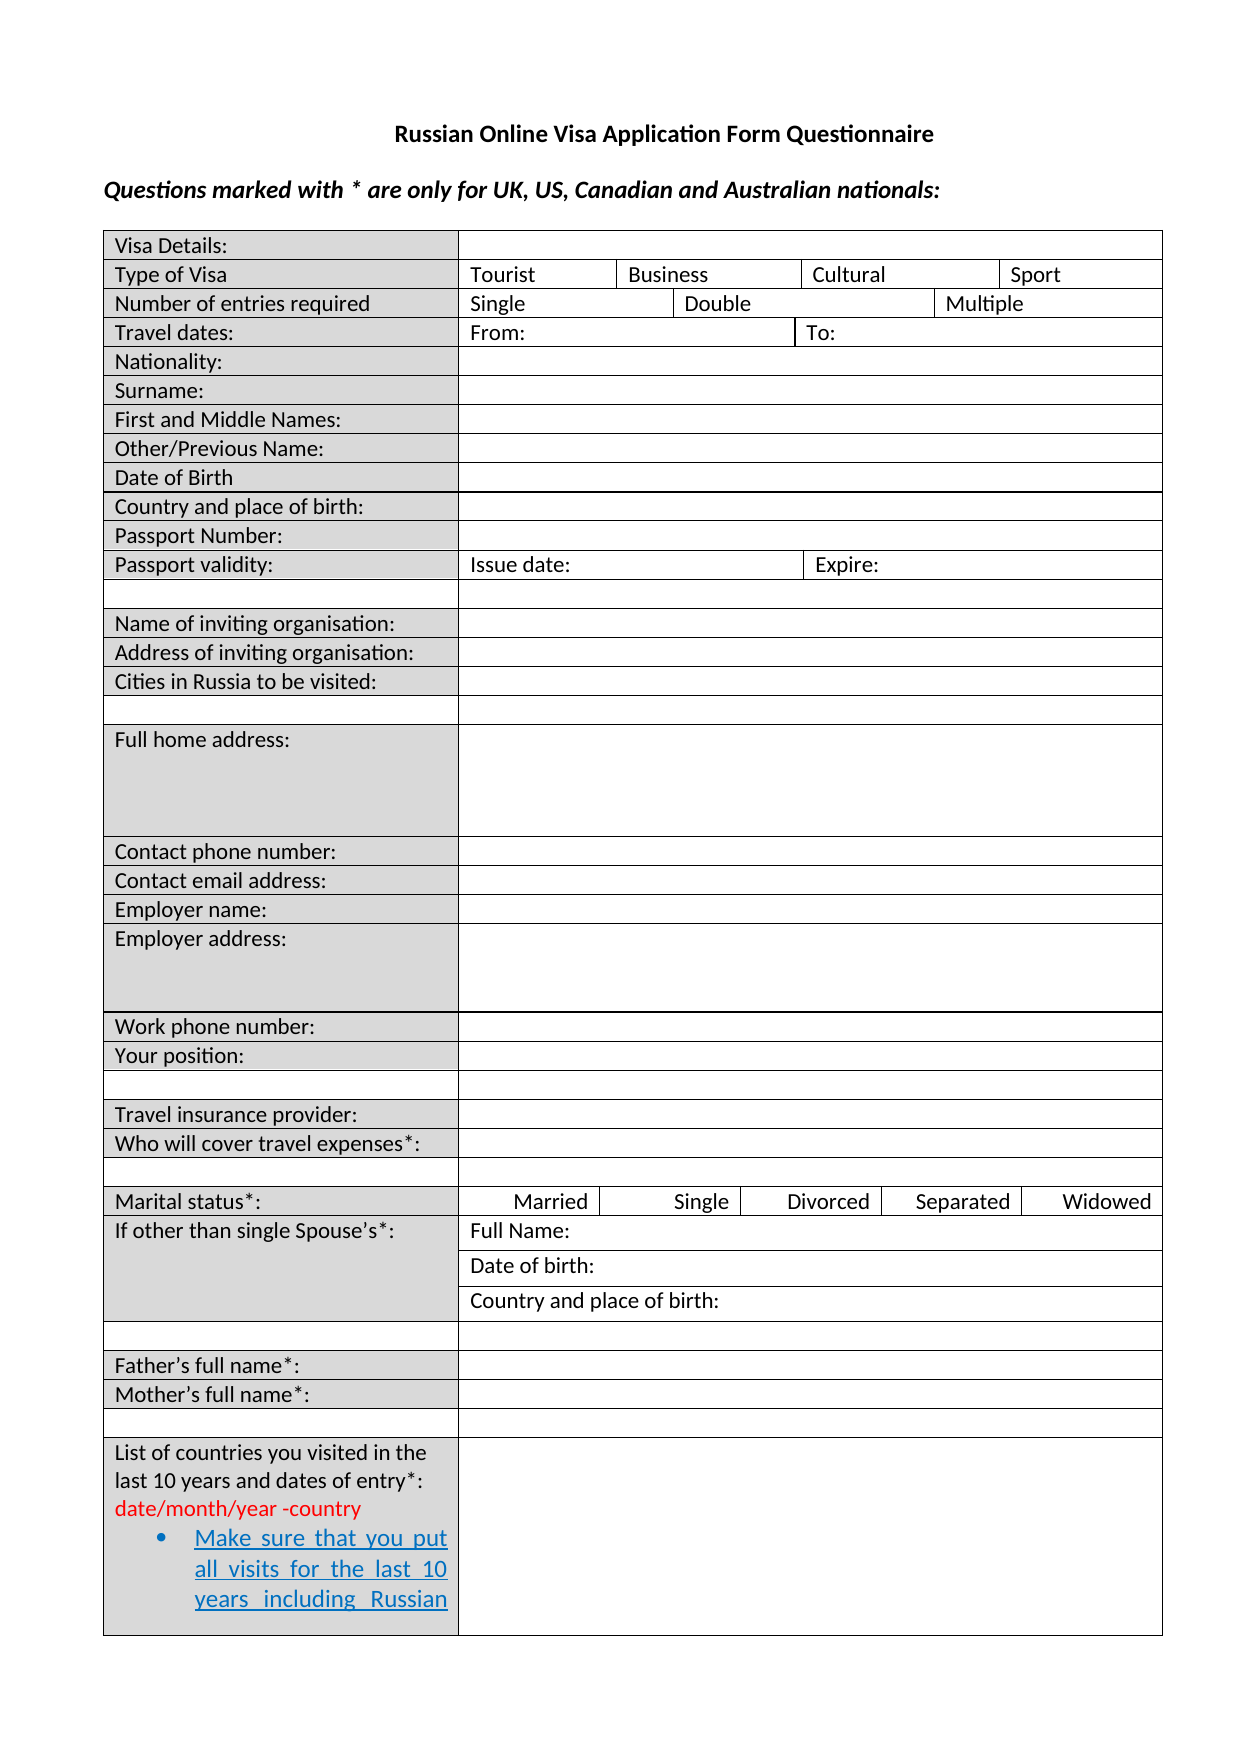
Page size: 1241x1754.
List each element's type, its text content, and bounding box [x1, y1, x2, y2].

table_cell Double [674, 289, 934, 317]
table_cell Employer name: [104, 895, 458, 923]
table_cell Passport validity: [104, 551, 458, 578]
table_cell [459, 376, 1162, 404]
table_cell Nationality: [104, 347, 458, 375]
table_header [459, 231, 1162, 259]
table_cell [459, 1042, 1162, 1069]
table_cell [459, 1129, 1162, 1157]
table_cell Country and place of birth: [459, 1287, 1162, 1321]
table_cell Contact phone number: [104, 837, 458, 865]
table_cell First and Middle Names: [104, 405, 458, 433]
table_cell Divorced [741, 1187, 881, 1215]
table_cell Mother’s full name*: [104, 1380, 458, 1408]
table_cell Employer address: [104, 924, 458, 1011]
table_cell Work phone number: [104, 1013, 458, 1041]
table_cell [459, 609, 1162, 637]
table_cell [459, 463, 1162, 491]
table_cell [104, 1438, 458, 1635]
table_cell Date of Birth [104, 463, 458, 491]
table_cell Full Name: [459, 1216, 1162, 1250]
table_cell Single [459, 289, 673, 317]
table_header Visa Details: [104, 231, 458, 259]
table_cell [459, 521, 1162, 549]
table_cell Married [459, 1187, 599, 1215]
table_cell [459, 924, 1162, 1011]
table_cell Multiple [935, 289, 1162, 317]
table_cell [459, 580, 1162, 608]
table_cell Cities in Russia to be visited: [104, 667, 458, 695]
table_cell [104, 1409, 458, 1437]
table_cell Widowed [1022, 1187, 1162, 1215]
table_cell Issue date: [459, 551, 803, 578]
table_cell [459, 895, 1162, 923]
table_cell [459, 1071, 1162, 1099]
table_cell Address of inviting organisation: [104, 638, 458, 666]
table_cell [104, 1158, 458, 1186]
table_cell Cultural [802, 260, 999, 288]
table_cell [104, 580, 458, 608]
table_cell Your position: [104, 1042, 458, 1069]
table_cell From: [459, 318, 794, 346]
table_cell [459, 405, 1162, 433]
table_cell [459, 1409, 1162, 1437]
table_cell Business [617, 260, 801, 288]
text Russian Online Visa Application Form Questionnaire [177, 118, 1152, 149]
table_cell [104, 696, 458, 724]
table_cell [459, 434, 1162, 462]
table_cell Full home address: [104, 725, 458, 836]
table_cell Tourist [459, 260, 616, 288]
table_cell Sport [1000, 260, 1162, 288]
table_cell Contact email address: [104, 866, 458, 894]
text Questions marked with * are only for UK, US, Canadian and Australian nationals: [103, 174, 1152, 204]
table_cell Who will cover travel expenses*: [104, 1129, 458, 1157]
table_cell [459, 1322, 1162, 1350]
table_cell Passport Number: [104, 521, 458, 549]
table_cell Father’s full name*: [104, 1351, 458, 1379]
table_cell Type of Visa [104, 260, 458, 288]
table_cell Name of inviting organisation: [104, 609, 458, 637]
table_cell [459, 1351, 1162, 1379]
table_cell Number of entries required [104, 289, 458, 317]
table_cell [459, 1013, 1162, 1041]
table_cell Country and place of birth: [104, 493, 458, 520]
table_cell [459, 638, 1162, 666]
table_cell Expire: [804, 551, 1162, 578]
table_cell [459, 837, 1162, 865]
table_cell To: [796, 318, 1162, 346]
table_cell [459, 667, 1162, 695]
table_cell [459, 1100, 1162, 1128]
table_cell Travel insurance provider: [104, 1100, 458, 1128]
table_cell [459, 1380, 1162, 1408]
table_cell [459, 725, 1162, 836]
table_cell [459, 1438, 1162, 1635]
table_cell Travel dates: [104, 318, 458, 346]
table_cell [459, 1158, 1162, 1186]
table_cell [104, 1322, 458, 1350]
table_cell If other than single Spouse’s*: [104, 1216, 458, 1321]
table_cell [104, 1071, 458, 1099]
table_cell Marital status*: [104, 1187, 458, 1215]
table_cell [459, 696, 1162, 724]
table_cell [459, 493, 1162, 520]
table_cell [459, 866, 1162, 894]
table_cell Separated [882, 1187, 1021, 1215]
table_cell Other/Previous Name: [104, 434, 458, 462]
table_cell Surname: [104, 376, 458, 404]
table_cell [459, 347, 1162, 375]
table_cell Date of birth: [459, 1251, 1162, 1286]
table_cell Single [600, 1187, 740, 1215]
